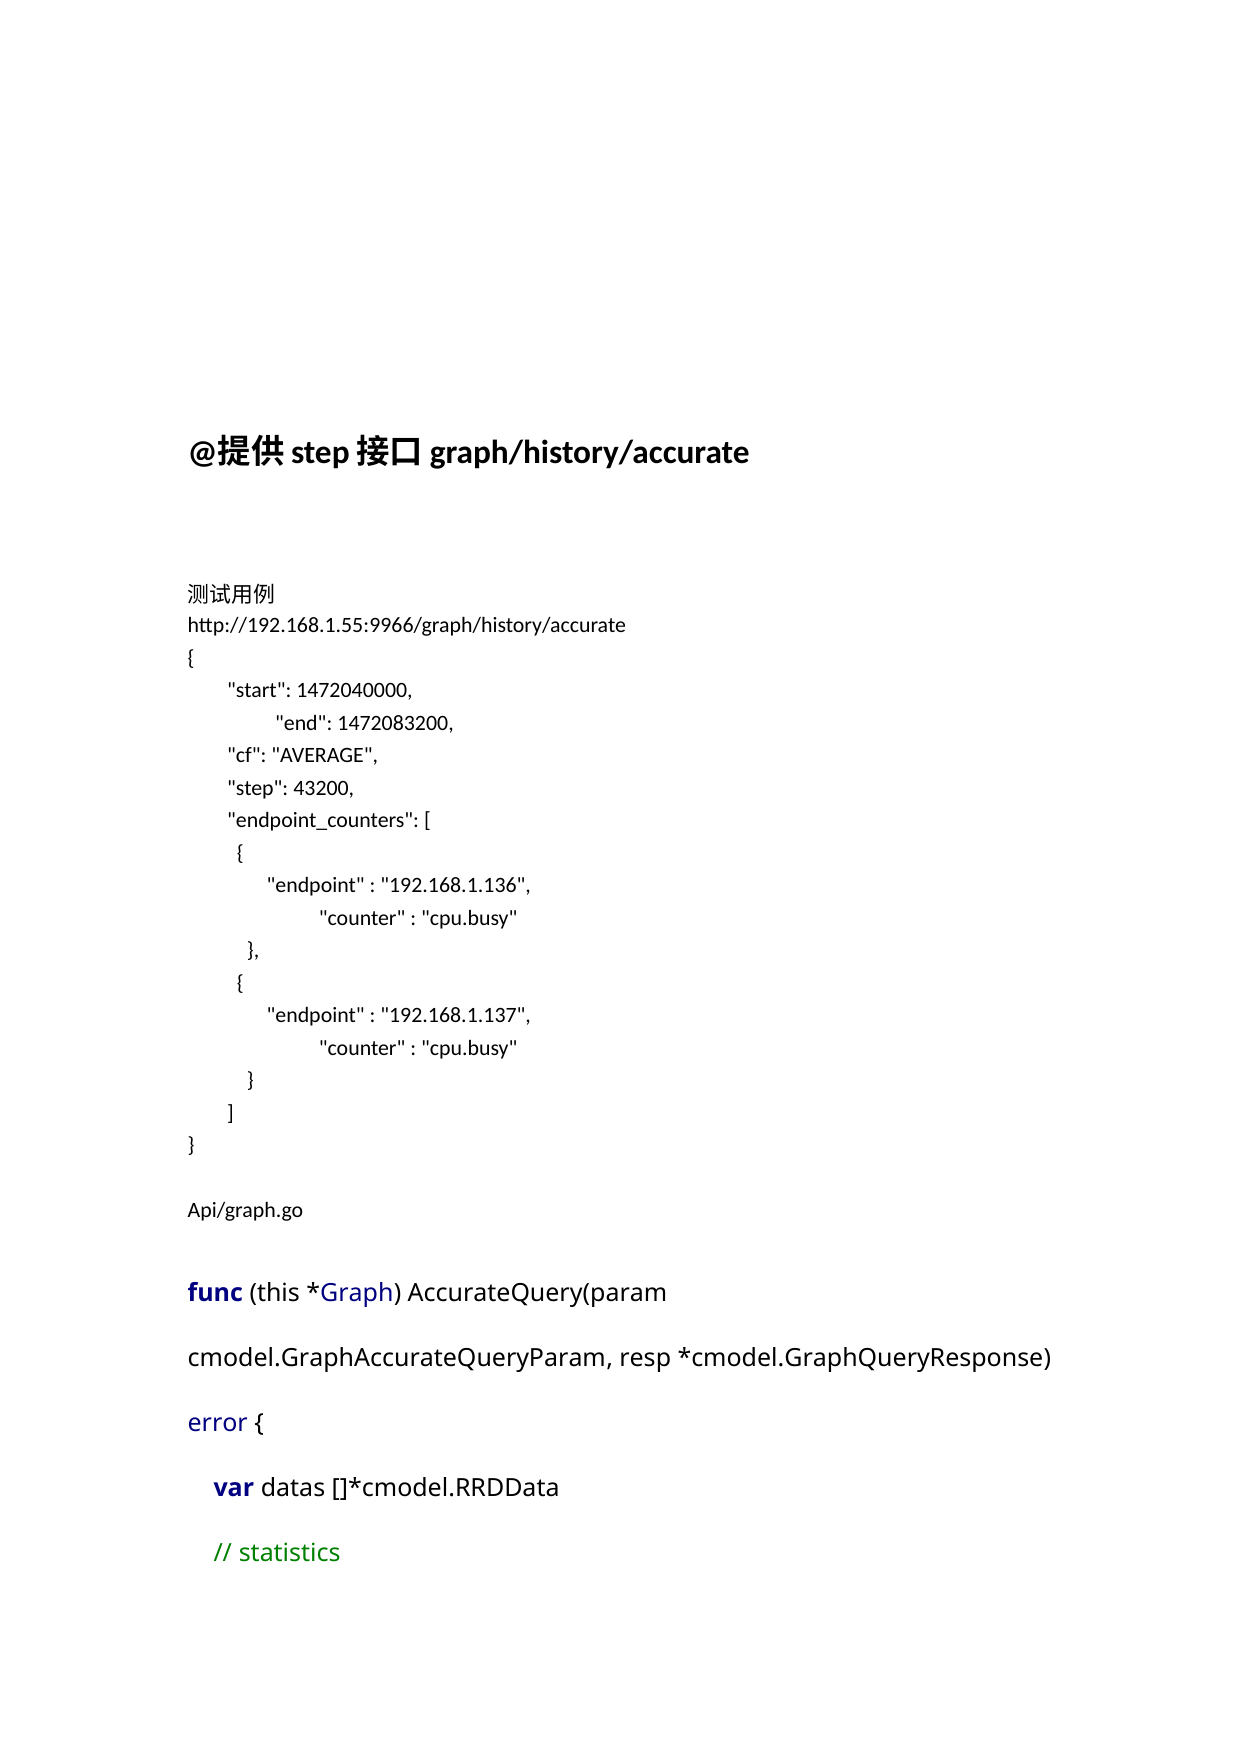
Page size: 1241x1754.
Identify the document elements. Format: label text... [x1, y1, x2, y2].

text // statistics [187, 1519, 1053, 1584]
text 测试用例 [187, 576, 1053, 609]
text var datas []*cmodel.RRDData [187, 1454, 1053, 1519]
text }, [187, 934, 1053, 966]
text "start": 1472040000, [187, 674, 1053, 706]
subtitle @提供step接口graph/history/accurate [187, 417, 1053, 482]
text { [187, 966, 1053, 999]
text "endpoint" : "192.168.1.137", [187, 999, 1053, 1031]
text Api/graph.go [187, 1194, 1053, 1226]
text ] [187, 1096, 1053, 1129]
text { [187, 641, 1053, 674]
text "step": 43200, [187, 771, 1053, 804]
text "cf": "AVERAGE", [187, 739, 1053, 771]
text "endpoint" : "192.168.1.136", [187, 869, 1053, 901]
text } [187, 1064, 1053, 1096]
text "counter" : "cpu.busy" [187, 901, 1053, 934]
text { [187, 836, 1053, 869]
text } [187, 1129, 1053, 1161]
text func (this *Graph) AccurateQuery(param cmodel.GraphAccurateQueryParam, resp *cmodel.GraphQueryResponse) error { [187, 1259, 1053, 1454]
text "counter" : "cpu.busy" [187, 1031, 1053, 1064]
text "end": 1472083200, [187, 706, 1053, 739]
text http://192.168.1.55:9966/graph/history/accurate [187, 609, 1053, 641]
text "endpoint_counters": [ [187, 804, 1053, 836]
